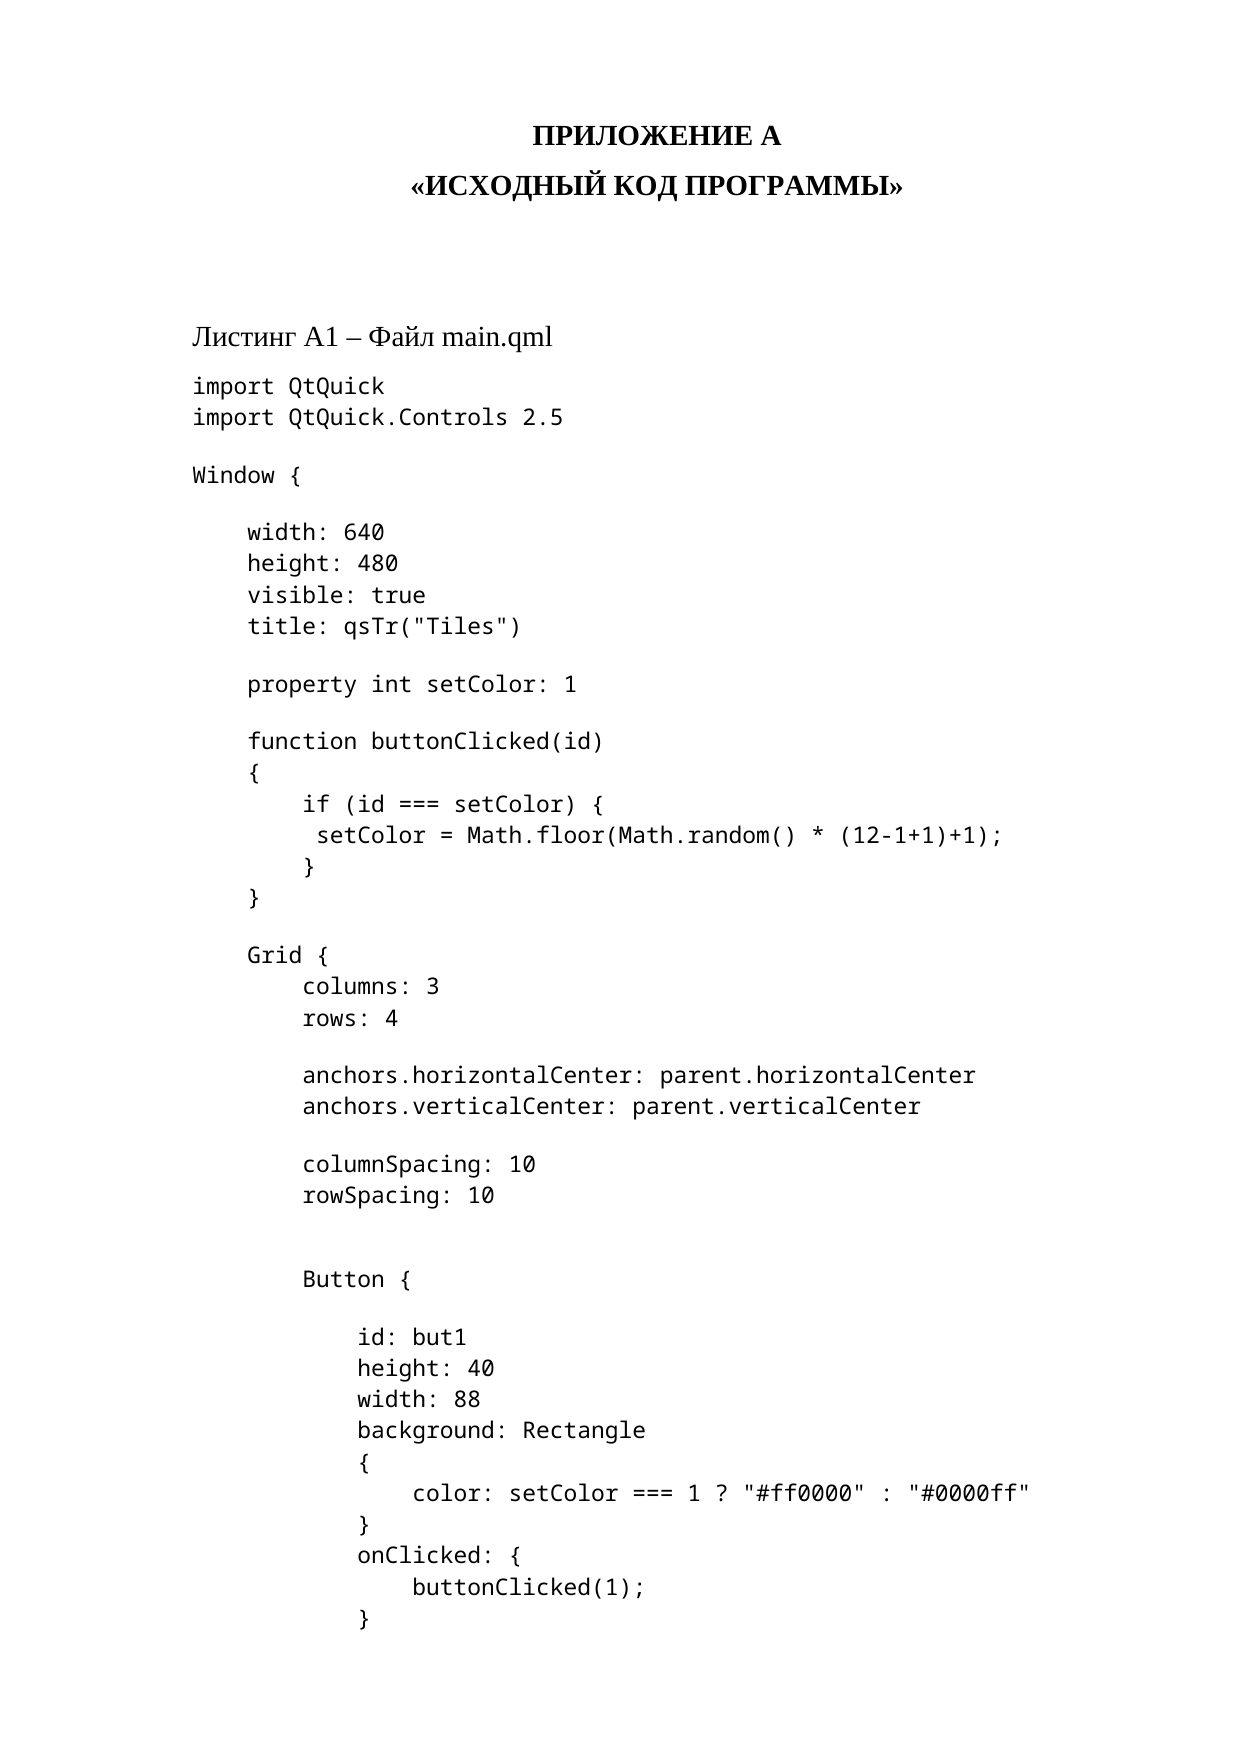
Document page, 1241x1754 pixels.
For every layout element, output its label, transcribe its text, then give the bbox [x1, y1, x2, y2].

text Grid { [118, 939, 1122, 970]
text if (id === setColor) { [118, 788, 1122, 819]
text columnSpacing: 10 [118, 1148, 1122, 1179]
text height: 40 [118, 1352, 1122, 1383]
text import QtQuick.Controls 2.5 [118, 401, 1122, 432]
text } [118, 881, 1122, 913]
text width: 640 [118, 516, 1122, 547]
text «ИСХОДНЫЙ КОД ПРОГРАММЫ» [118, 168, 1122, 202]
text title: qsTr("Tiles") [118, 610, 1122, 641]
text background: Rectangle [118, 1414, 1122, 1446]
text } [118, 1508, 1122, 1539]
text Листинг А1 – Файл main.qml [118, 319, 1122, 353]
text Button { [118, 1263, 1122, 1294]
text rows: 4 [118, 1001, 1122, 1033]
text visible: true [118, 579, 1122, 610]
text property int setColor: 1 [118, 667, 1122, 699]
text function buttonClicked(id) [118, 725, 1122, 756]
text setColor = Math.floor(Math.random() * (12-1+1)+1); [118, 819, 1122, 850]
text import QtQuick [118, 370, 1122, 401]
text } [118, 1602, 1122, 1633]
text anchors.horizontalCenter: parent.horizontalCenter [118, 1059, 1122, 1090]
text id: but1 [118, 1321, 1122, 1352]
text width: 88 [118, 1383, 1122, 1414]
text { [118, 756, 1122, 788]
text color: setColor === 1 ? "#ff0000" : "#0000ff" [118, 1477, 1122, 1508]
text } [118, 850, 1122, 881]
text buttonClicked(1); [118, 1571, 1122, 1602]
text ПРИЛОЖЕНИЕ А [118, 118, 1122, 152]
text anchors.verticalCenter: parent.verticalCenter [118, 1090, 1122, 1122]
text { [118, 1446, 1122, 1477]
text rowSpacing: 10 [118, 1179, 1122, 1210]
text height: 480 [118, 547, 1122, 579]
text columns: 3 [118, 970, 1122, 1001]
text Window { [118, 458, 1122, 490]
text onClicked: { [118, 1539, 1122, 1571]
